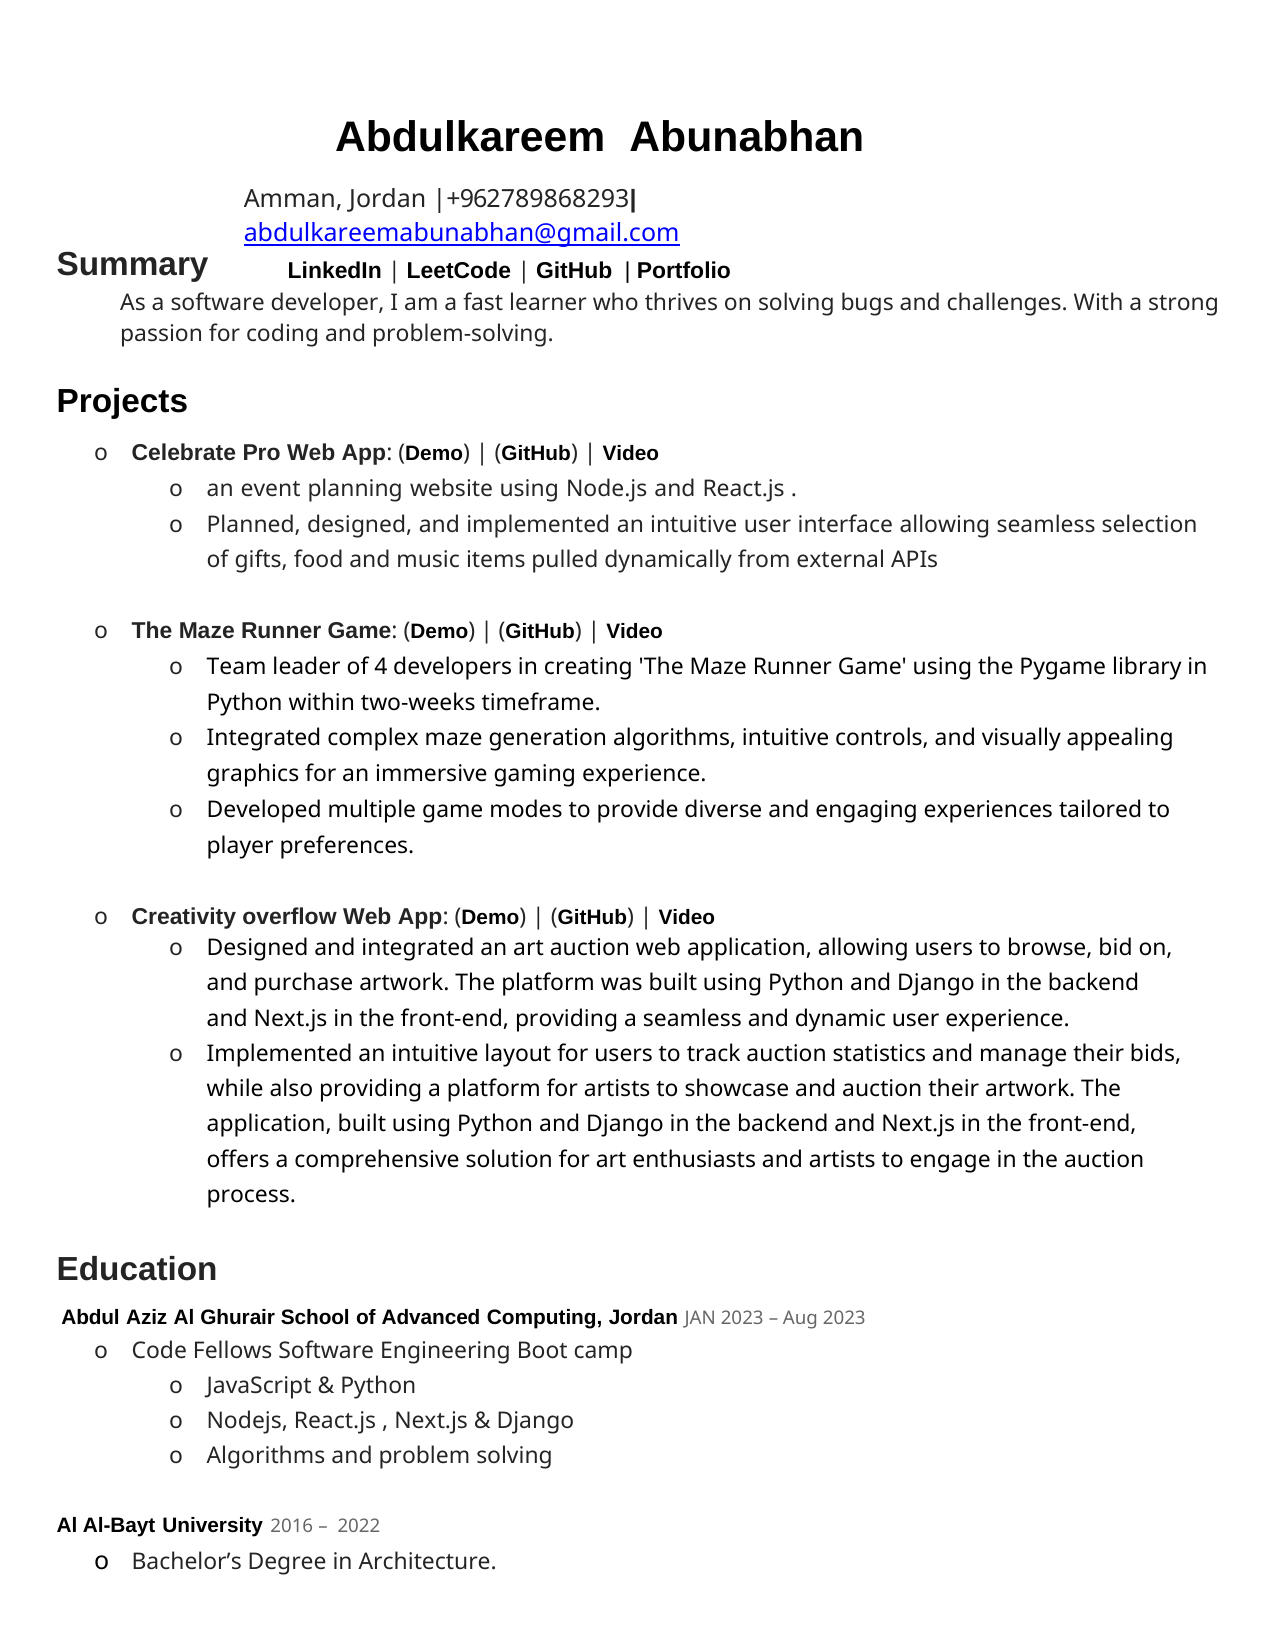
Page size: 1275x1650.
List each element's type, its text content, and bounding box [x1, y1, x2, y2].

subtitle Summary [56, 244, 242, 283]
text As a software developer, I am a fast learner who thrives on solving bugs and challenges. With a strong passion for coding and problem-solving. [120, 286, 1230, 348]
text Amman, Jordan |+962789868293|abdulkareemabunabhan@gmail.com [244, 181, 1063, 249]
list The Maze Runner Game: (Demo) | (GitHub) | Video [94, 614, 1230, 646]
text LinkedIn | LeetCode | GitHub | Portfolio [246, 254, 911, 285]
list Creativity overflow Web App: (Demo) | (GitHub) | Video [94, 899, 1230, 931]
list Planned, designed, and implemented an intuitive user interface allowing seamless selection of gifts, food and music items pulled dynamically from external APIs [169, 508, 1211, 574]
list Team leader of 4 developers in creating 'The Maze Runner Game' using the Pygame library in Python within two-weeks timeframe. [169, 650, 1213, 717]
list Nodejs, React.js , Next.js & Django [169, 1404, 1230, 1435]
text Al Al-Bayt University 2016 – 2022 [56, 1513, 1230, 1538]
subtitle Projects [56, 381, 1230, 419]
list Developed multiple game modes to provide diverse and engaging experiences tailored to player preferences. [169, 793, 1203, 860]
list Bachelor’s Degree in Architecture. [94, 1543, 1230, 1577]
text Abdul Aziz Al Ghurair School of Advanced Computing, Jordan JAN 2023 – Aug 2023 [61, 1304, 1230, 1329]
list Integrated complex maze generation algorithms, intuitive controls, and visually appealing graphics for an immersive gaming experience. [169, 721, 1203, 788]
list Code Fellows Software Engineering Boot camp [94, 1334, 1230, 1365]
list Algorithms and problem solving [169, 1439, 1230, 1471]
list Celebrate Pro Web App: (Demo) | (GitHub) | Video [94, 436, 1230, 467]
list Implemented an intuitive layout for users to track auction statistics and manage their bids, while also providing a platform for artists to showcase and auction their artwork. The application, built using Python and Django in the backend and Next.js in the front-end, offers a comprehensive solution for art enthusiasts and artists to engage in the auction process. [169, 1037, 1185, 1209]
list JavaScript & Python [169, 1369, 1230, 1400]
subtitle Education [56, 1249, 1230, 1287]
list an event planning website using Node.js and React.js . [169, 472, 1211, 503]
list Designed and integrated an art auction web application, allowing users to browse, bid on, and purchase artwork. The platform was built using Python and Django in the backend and Next.js in the front-end, providing a seamless and dynamic user experience. [169, 931, 1185, 1033]
title Abdulkareem Abunabhan [246, 111, 908, 160]
